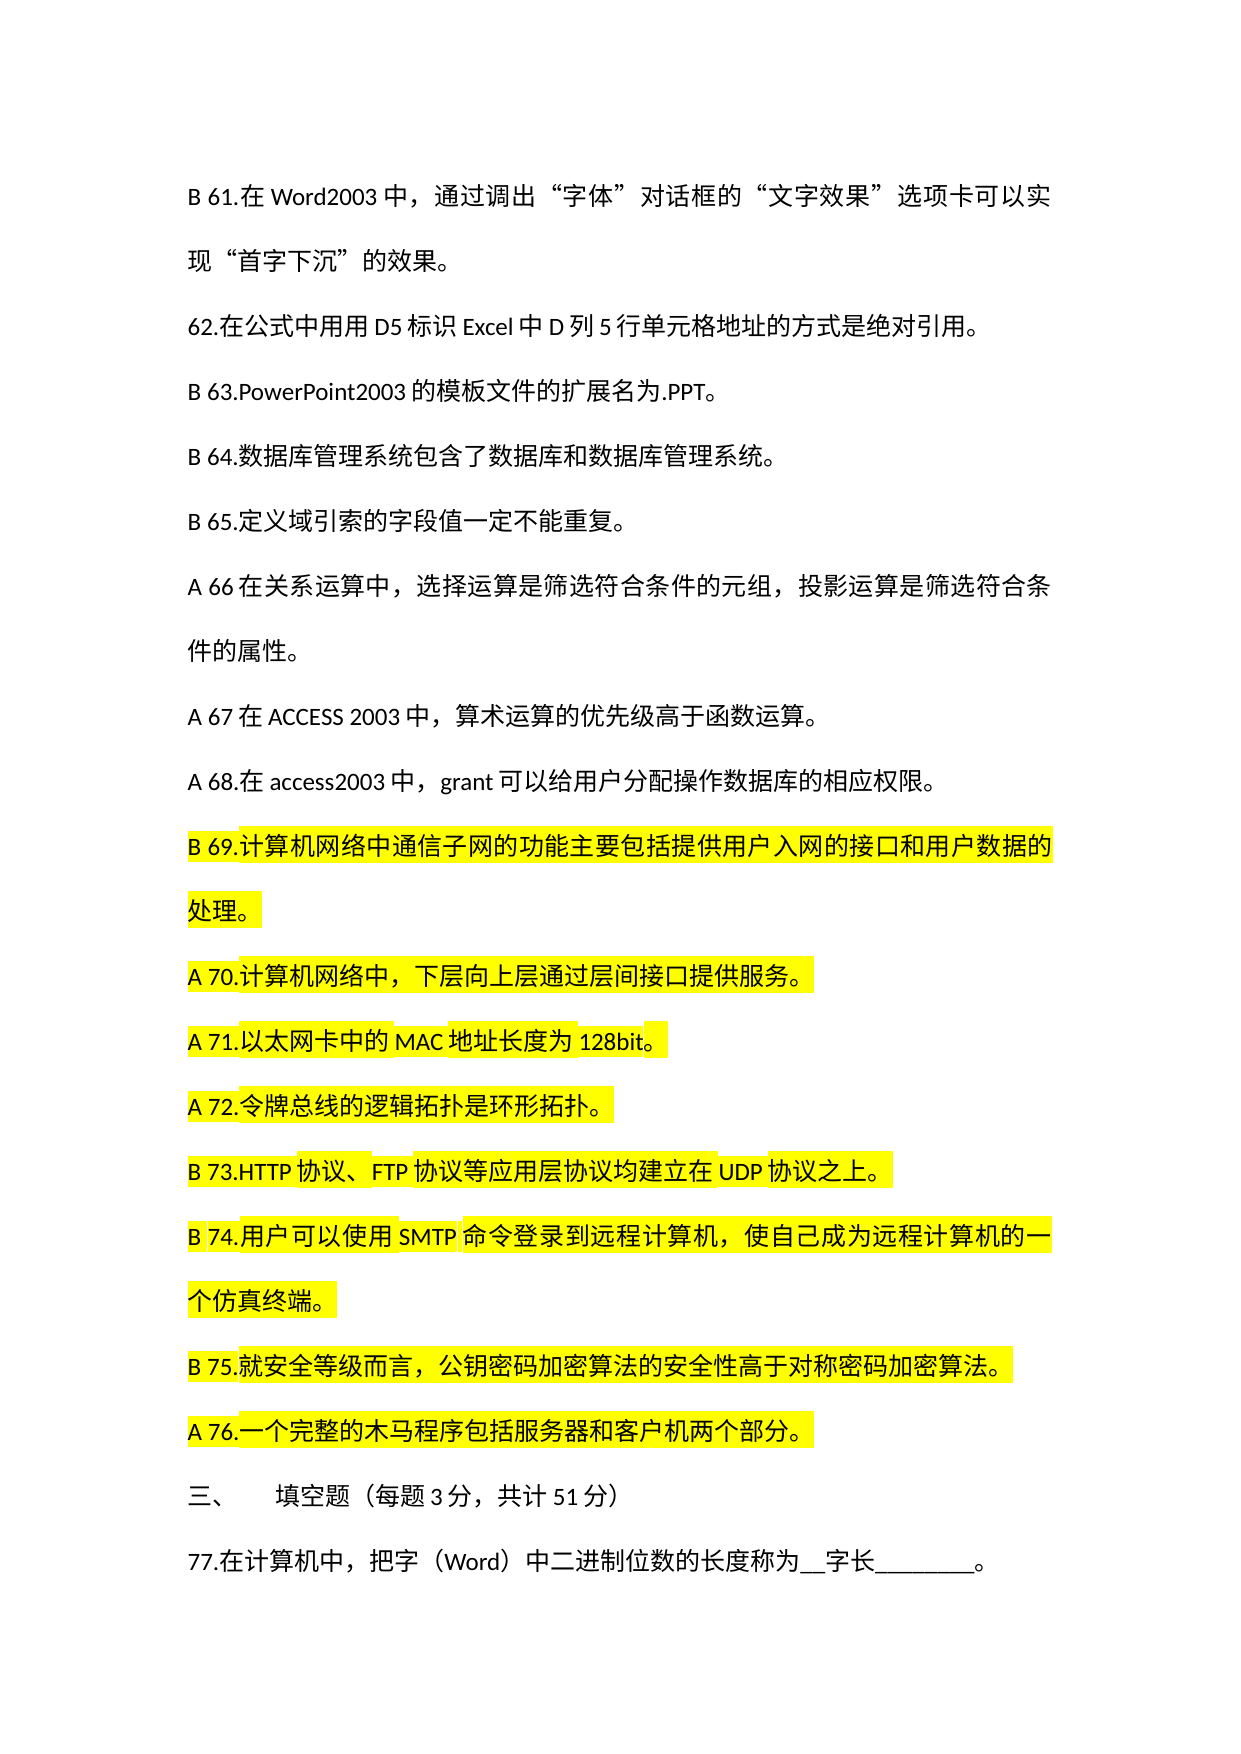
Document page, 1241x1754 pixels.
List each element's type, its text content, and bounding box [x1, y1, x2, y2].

text 77.在计算机中，把字（Word）中二进制位数的长度称为__字长________。 [187, 1527, 1053, 1592]
text B 73.HTTP协议、FTP协议等应用层协议均建立在UDP协议之上。 [187, 1137, 1053, 1202]
text B 61.在Word2003中，通过调出“字体”对话框的“文字效果”选项卡可以实现“首字下沉”的效果。 [187, 162, 1053, 292]
list 填空题（每题3分，共计51分） [187, 1462, 1053, 1527]
text B 69.计算机网络中通信子网的功能主要包括提供用户入网的接口和用户数据的处理。 [187, 812, 1053, 942]
text B 75.就安全等级而言，公钥密码加密算法的安全性高于对称密码加密算法。 [187, 1332, 1053, 1397]
text A 68.在access2003中，grant可以给用户分配操作数据库的相应权限。 [187, 747, 1053, 812]
text A 67在ACCESS 2003中，算术运算的优先级高于函数运算。 [187, 682, 1053, 747]
text B 64.数据库管理系统包含了数据库和数据库管理系统。 [187, 422, 1053, 487]
text A 70.计算机网络中，下层向上层通过层间接口提供服务。 [187, 942, 1053, 1007]
text B 65.定义域引索的字段值一定不能重复。 [187, 487, 1053, 552]
text A 76.一个完整的木马程序包括服务器和客户机两个部分。 [187, 1397, 1053, 1462]
text A 72.令牌总线的逻辑拓扑是环形拓扑。 [187, 1072, 1053, 1137]
text A 71.以太网卡中的MAC地址长度为128bit。 [187, 1007, 1053, 1072]
text B 63.PowerPoint2003的模板文件的扩展名为.PPT。 [187, 357, 1053, 422]
text B 74.用户可以使用SMTP命令登录到远程计算机，使自己成为远程计算机的一个仿真终端。 [187, 1202, 1053, 1332]
text 62.在公式中用用D5标识Excel中D列5行单元格地址的方式是绝对引用。 [187, 292, 1053, 357]
text A 66在关系运算中，选择运算是筛选符合条件的元组，投影运算是筛选符合条件的属性。 [187, 552, 1053, 682]
